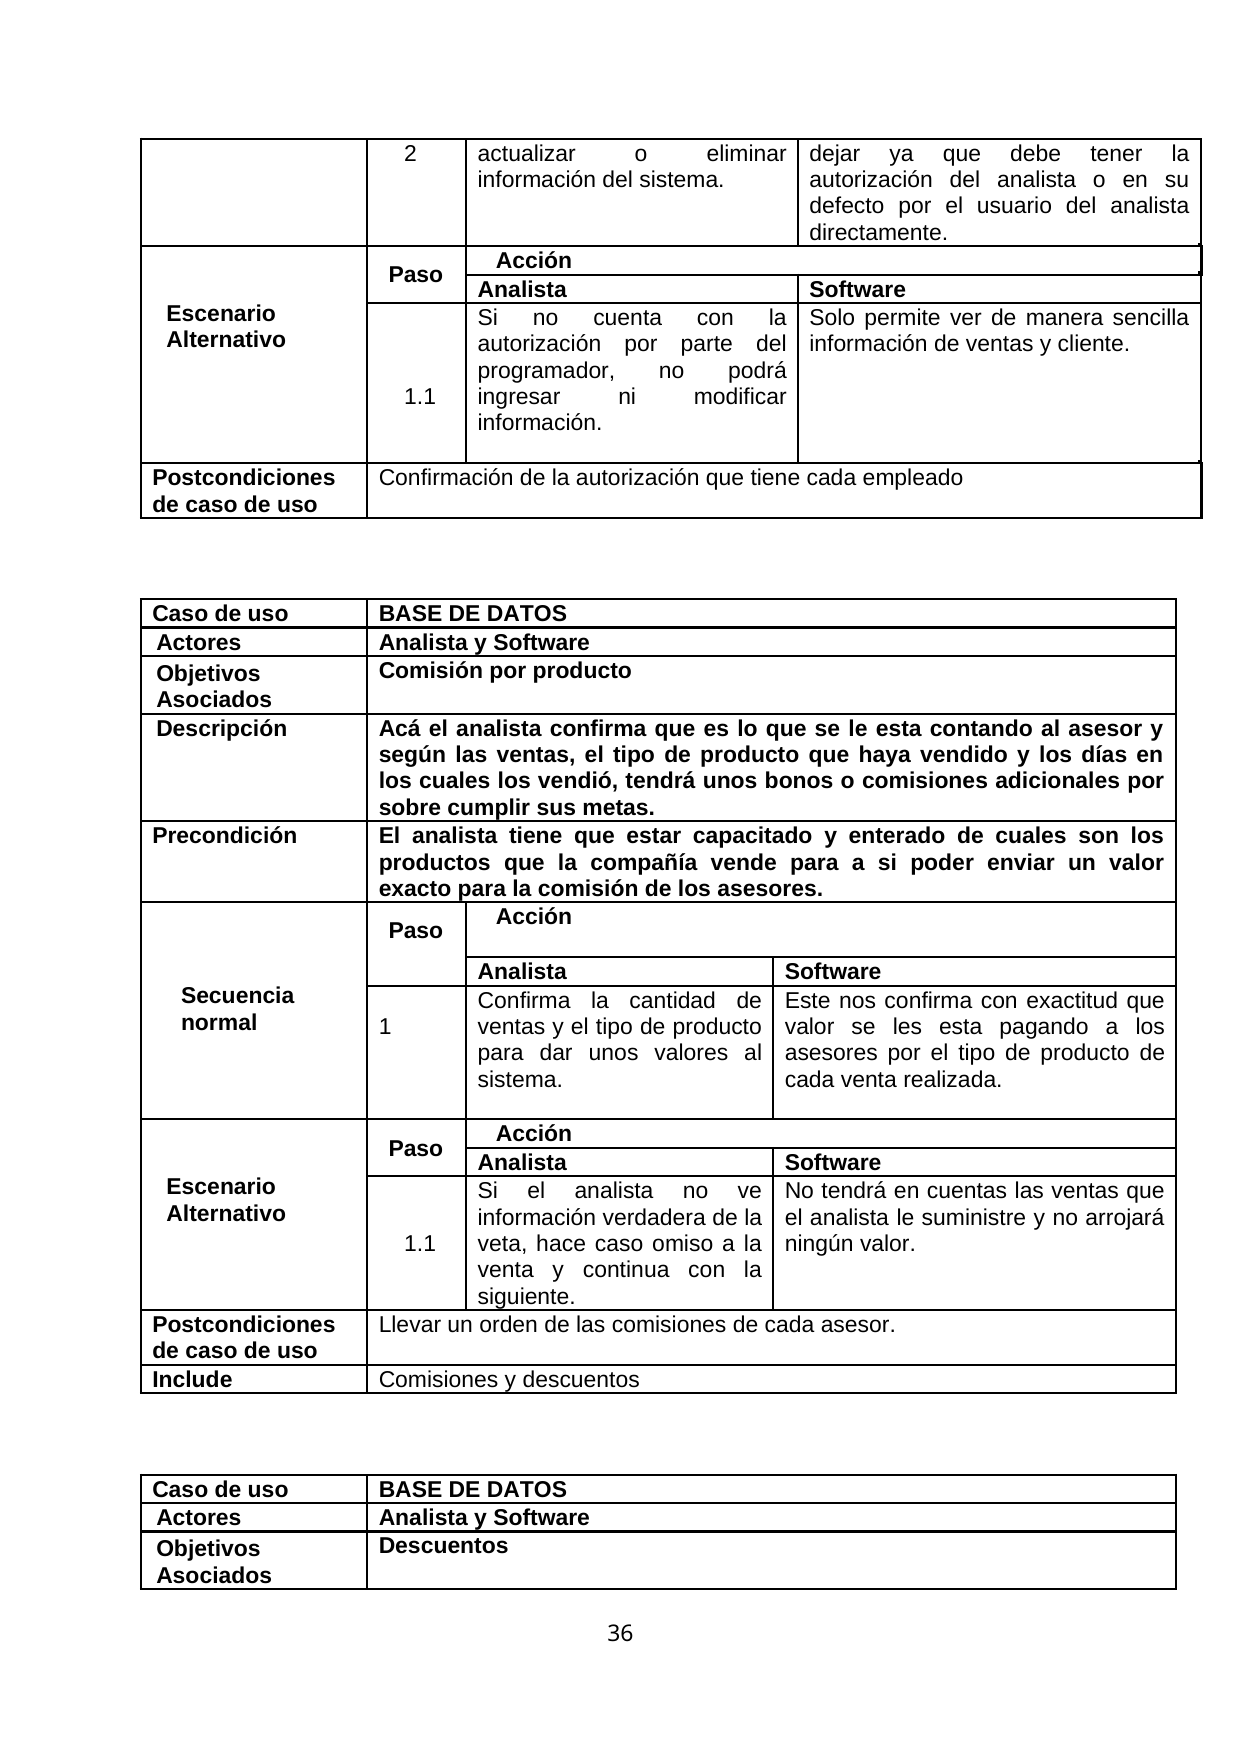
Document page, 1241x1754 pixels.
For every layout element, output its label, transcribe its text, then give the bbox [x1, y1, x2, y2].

table_cell Actores [142, 629, 366, 655]
table_cell Confirmación de la autorización que tiene cada empleado [368, 464, 1200, 517]
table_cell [467, 140, 797, 245]
table_header BASE DE DATOS [368, 600, 1175, 626]
table_cell Analista y Software [368, 629, 1175, 655]
table_cell Escenario Alternativo [142, 247, 366, 462]
table_cell Software [774, 958, 1175, 984]
table_header BASE DE DATOS [368, 1476, 1175, 1502]
table_cell Postcondiciones de caso de uso [142, 1311, 366, 1364]
table_cell Postcondiciones de caso de uso [142, 464, 366, 517]
table_cell Acá el analista confirma que es lo que se le esta contando al asesor y según las ventas, el tipo de producto que haya vendido y los días en los cuales los vendió, tendrá unos bonos o comisiones adicionales por sobre cumplir sus metas. [368, 715, 1175, 820]
table_cell 2 [368, 140, 465, 245]
table_cell Acción [467, 247, 1200, 273]
table_cell Analista [467, 958, 772, 984]
table_cell Objetivos Asociados [142, 657, 366, 713]
table_cell Paso [368, 247, 465, 302]
table_cell Confirma la cantidad de ventas y el tipo de producto para dar unos valores al sistema. [467, 987, 772, 1118]
table_cell Paso [368, 903, 465, 984]
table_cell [799, 140, 1200, 245]
table_cell Analista [467, 1149, 772, 1175]
table_cell Software [774, 1149, 1175, 1175]
table_cell Acción [467, 1120, 1175, 1147]
table_cell Include [142, 1366, 366, 1392]
table_cell Objetivos Asociados [142, 1533, 366, 1588]
table_cell Descripción [142, 715, 366, 820]
table_cell Acción [467, 903, 1175, 956]
table_cell Paso [368, 1120, 465, 1175]
table_cell 1.1 [368, 304, 465, 462]
table_header Caso de uso [142, 600, 366, 626]
table_cell 1.1 [368, 1177, 465, 1309]
table_cell 1 [368, 987, 465, 1118]
table_cell Este nos confirma con exactitud que valor se les esta pagando a los asesores por el tipo de producto de cada venta realizada. [774, 987, 1175, 1118]
table_cell No tendrá en cuentas las ventas que el analista le suministre y no arrojará ningún valor. [774, 1177, 1175, 1309]
table_cell Secuencia normal [142, 903, 366, 1118]
table_cell Descuentos [368, 1533, 1175, 1588]
table_cell Solo permite ver de manera sencilla información de ventas y cliente. [799, 304, 1200, 462]
table_cell Precondición [142, 822, 366, 901]
table_cell Comisión por producto [368, 657, 1175, 713]
table_cell Actores [142, 1504, 366, 1530]
table_cell Llevar un orden de las comisiones de cada asesor. [368, 1311, 1175, 1364]
table_cell Si el analista no ve información verdadera de la veta, hace caso omiso a la venta y continua con la siguiente. [467, 1177, 772, 1309]
table_cell Si no cuenta con la autorización por parte del programador, no podrá ingresar ni modificar información. [467, 304, 797, 462]
table_cell El analista tiene que estar capacitado y enterado de cuales son los productos que la compañía vende para a si poder enviar un valor exacto para la comisión de los asesores. [368, 822, 1175, 901]
table_cell Escenario Alternativo [142, 1120, 366, 1309]
table_cell Software [799, 276, 1200, 302]
table_cell Analista y Software [368, 1504, 1175, 1530]
table_cell Analista [467, 276, 797, 302]
table_cell Comisiones y descuentos [368, 1366, 1175, 1392]
table_header Caso de uso [142, 1476, 366, 1502]
